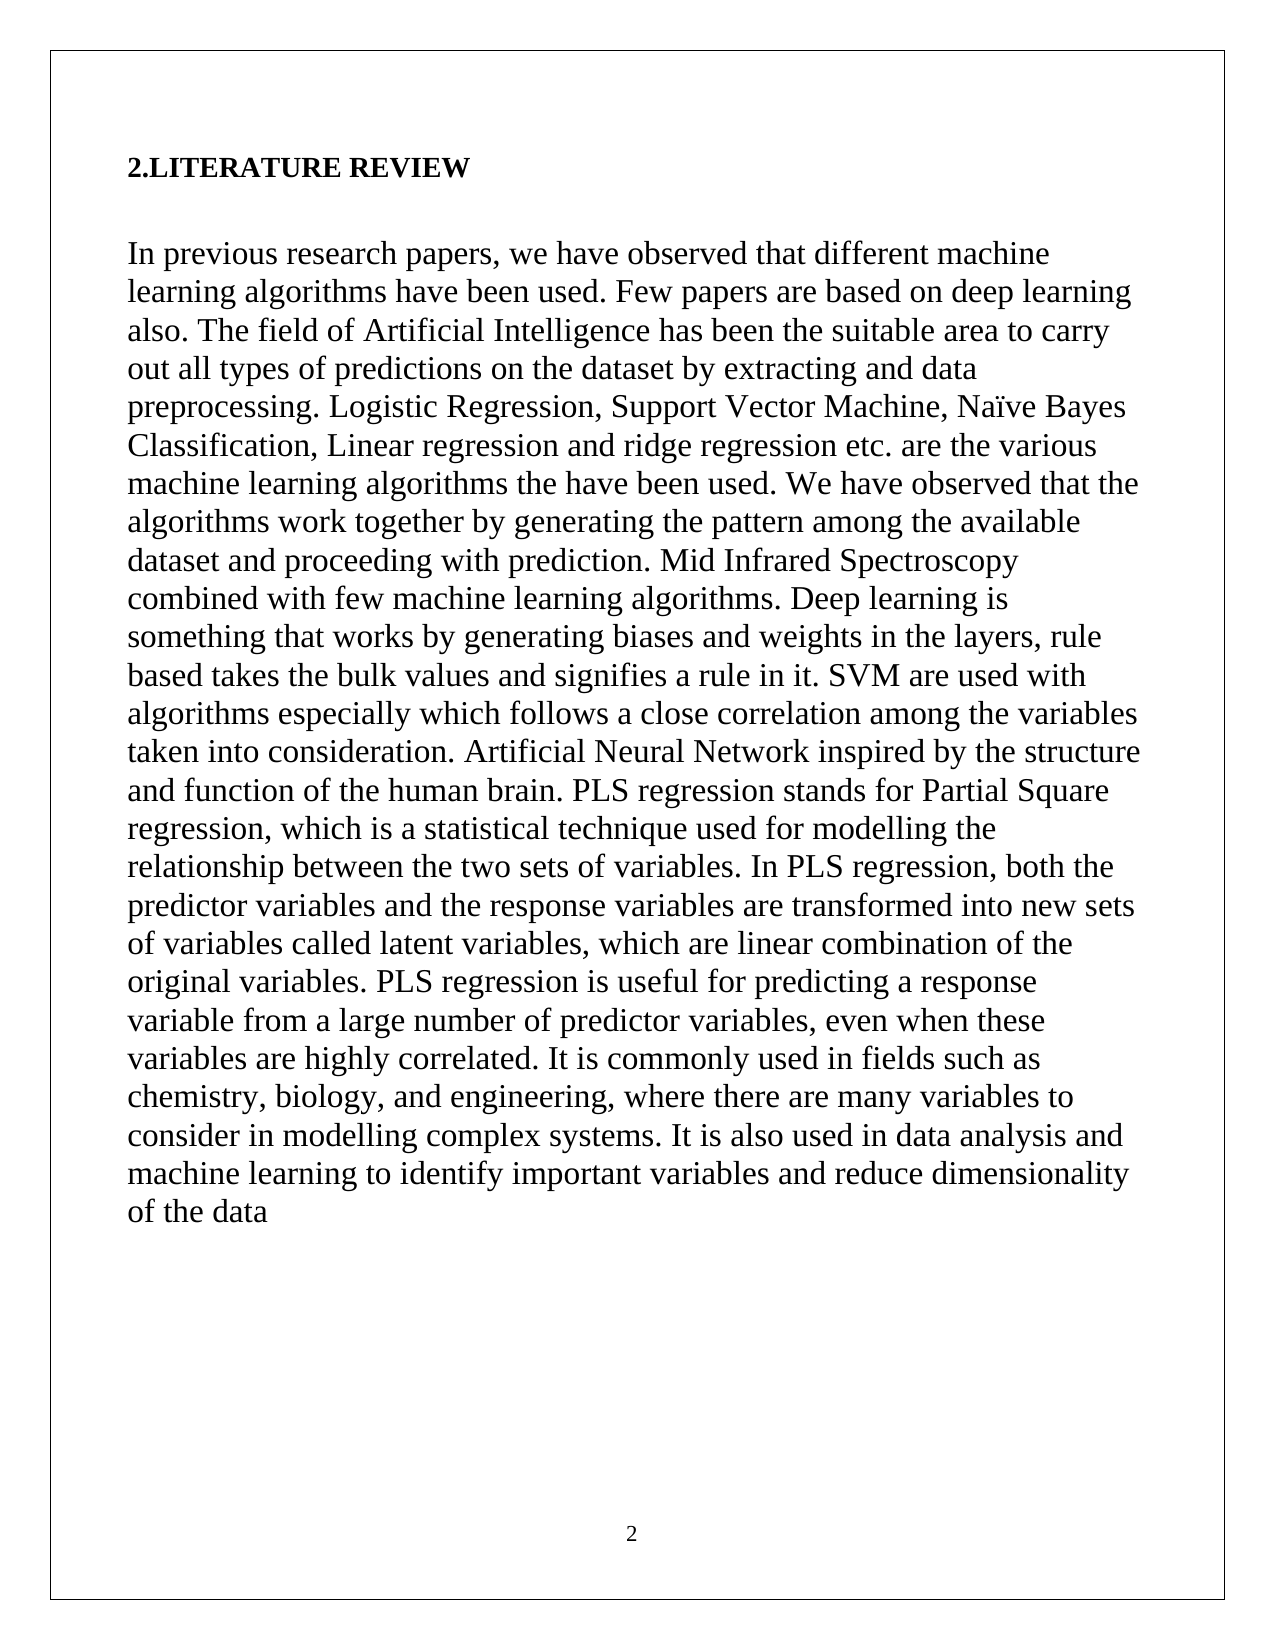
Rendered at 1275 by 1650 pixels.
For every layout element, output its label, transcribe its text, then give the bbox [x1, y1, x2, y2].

subtitle 2.LITERATURE REVIEW [127, 150, 1150, 183]
subtitle In previous research papers, we have observed that different machine learning algorithms have been used. Few papers are based on deep learning also. The field of Artificial Intelligence has been the suitable area to carry out all types of predictions on the dataset by extracting and data preprocessing. Logistic Regression, Support Vector Machine, Naïve Bayes Classification, Linear regression and ridge regression etc. are the various machine learning algorithms the have been used. We have observed that the algorithms work together by generating the pattern among the available dataset and proceeding with prediction. Mid Infrared Spectroscopy combined with few machine learning algorithms. Deep learning is something that works by generating biases and weights in the layers, rule based takes the bulk values and signifies a rule in it. SVM are used with algorithms especially which follows a close correlation among the variables taken into consideration. Artificial Neural Network inspired by the structure and function of the human brain. PLS regression stands for Partial Square regression, which is a statistical technique used for modelling the relationship between the two sets of variables. In PLS regression, both the predictor variables and the response variables are transformed into new sets of variables called latent variables, which are linear combination of the original variables. PLS regression is useful for predicting a response variable from a large number of predictor variables, even when these variables are highly correlated. It is commonly used in fields such as chemistry, biology, and engineering, where there are many variables to consider in modelling complex systems. It is also used in data analysis and machine learning to identify important variables and reduce dimensionality of the data [127, 233, 1150, 1230]
